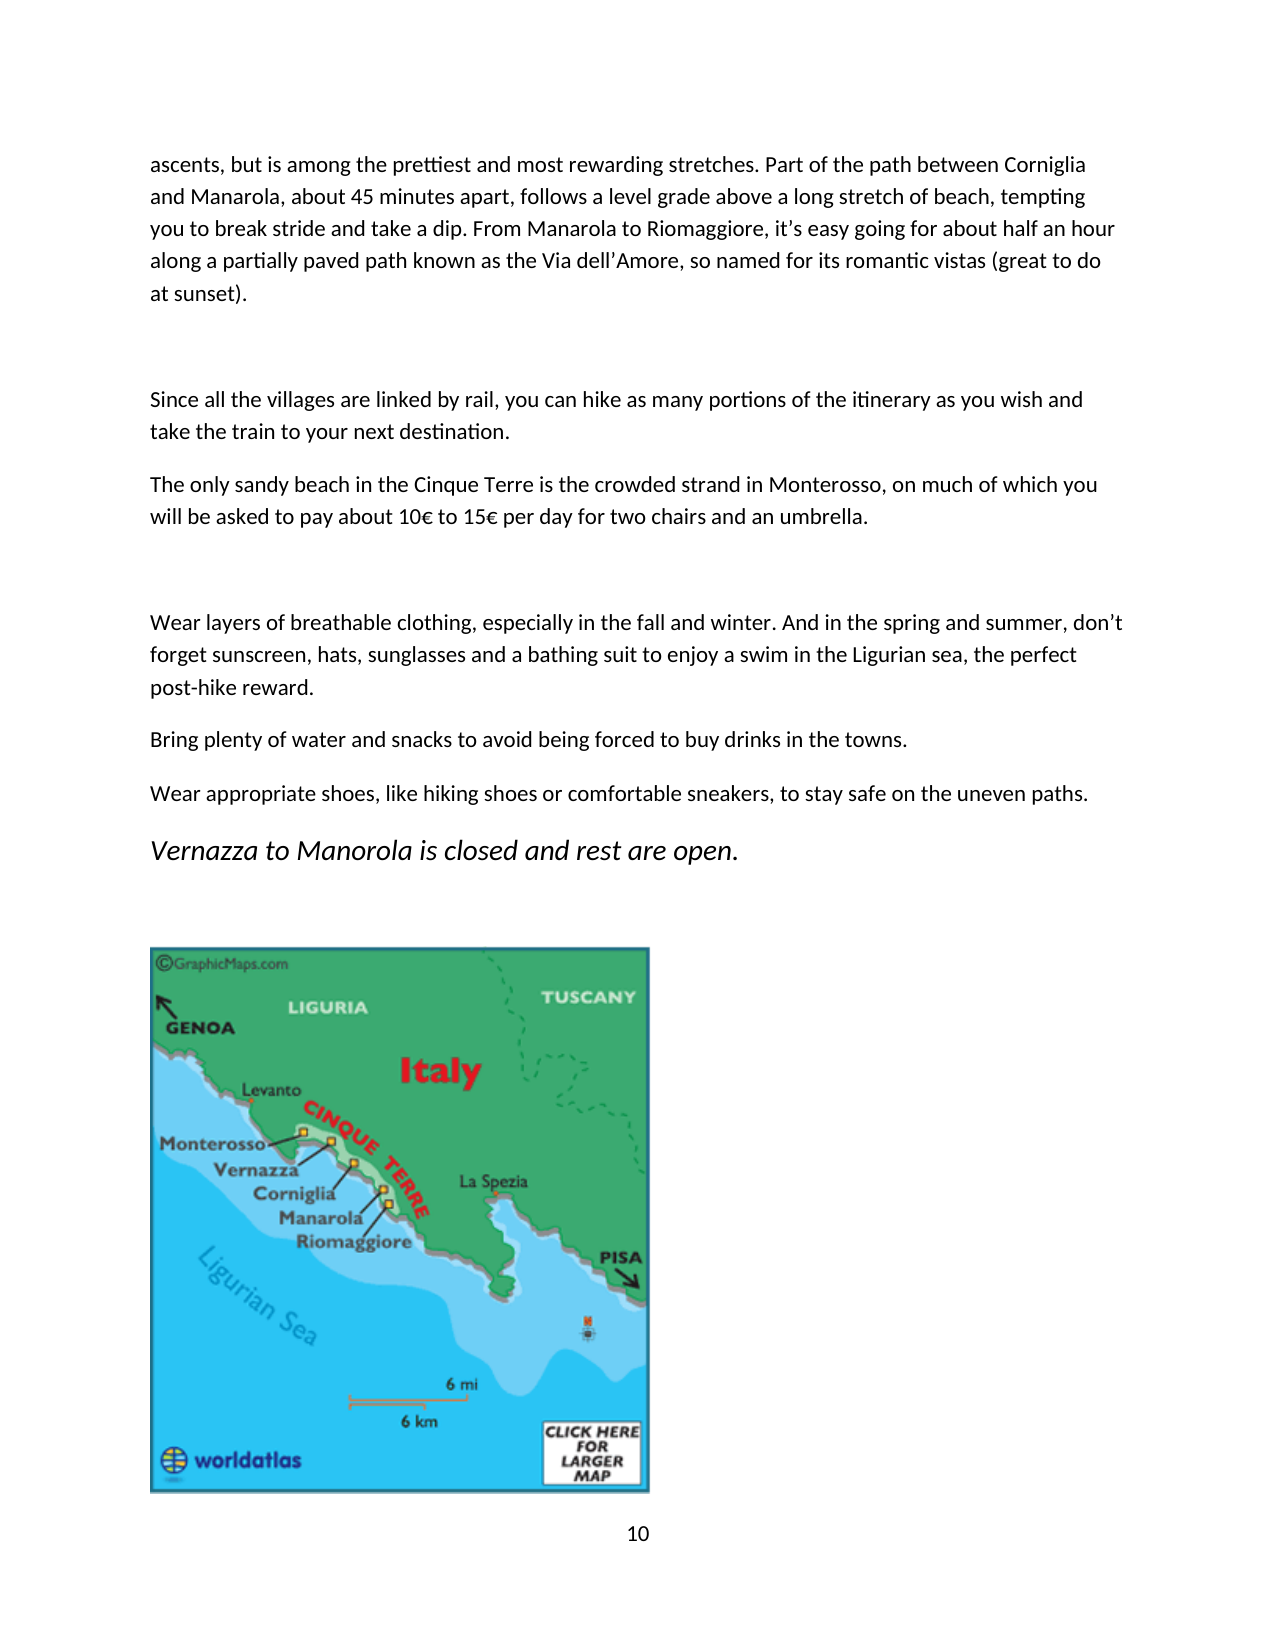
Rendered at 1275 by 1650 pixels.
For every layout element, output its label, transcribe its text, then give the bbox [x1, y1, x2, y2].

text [150, 150, 1125, 307]
text Bring plenty of water and snacks to avoid being forced to buy drinks in the towns. [150, 726, 1125, 754]
picture [150, 946, 650, 1494]
text Since all the villages are linked by rail, you can hike as many portions of the itinerary as you wish and take the train to your next destination. [150, 385, 1125, 445]
text Wear layers of breathable clothing, especially in the fall and winter. And in the spring and summer, don’t forget sunscreen, hats, sunglasses and a bathing suit to enjoy a swim in the Ligurian sea, the perfect post-hike reward. [150, 608, 1125, 701]
text Wear appropriate shoes, like hiking shoes or comfortable sneakers, to stay safe on the uneven paths. [150, 779, 1125, 807]
text The only sandy beach in the Cinque Terre is the crowded strand in Monterosso, on much of which you will be asked to pay about 10€ to 15€ per day for two chairs and an umbrella. [150, 470, 1125, 530]
text Vernazza to Manorola is closed and rest are open. [150, 832, 1125, 867]
